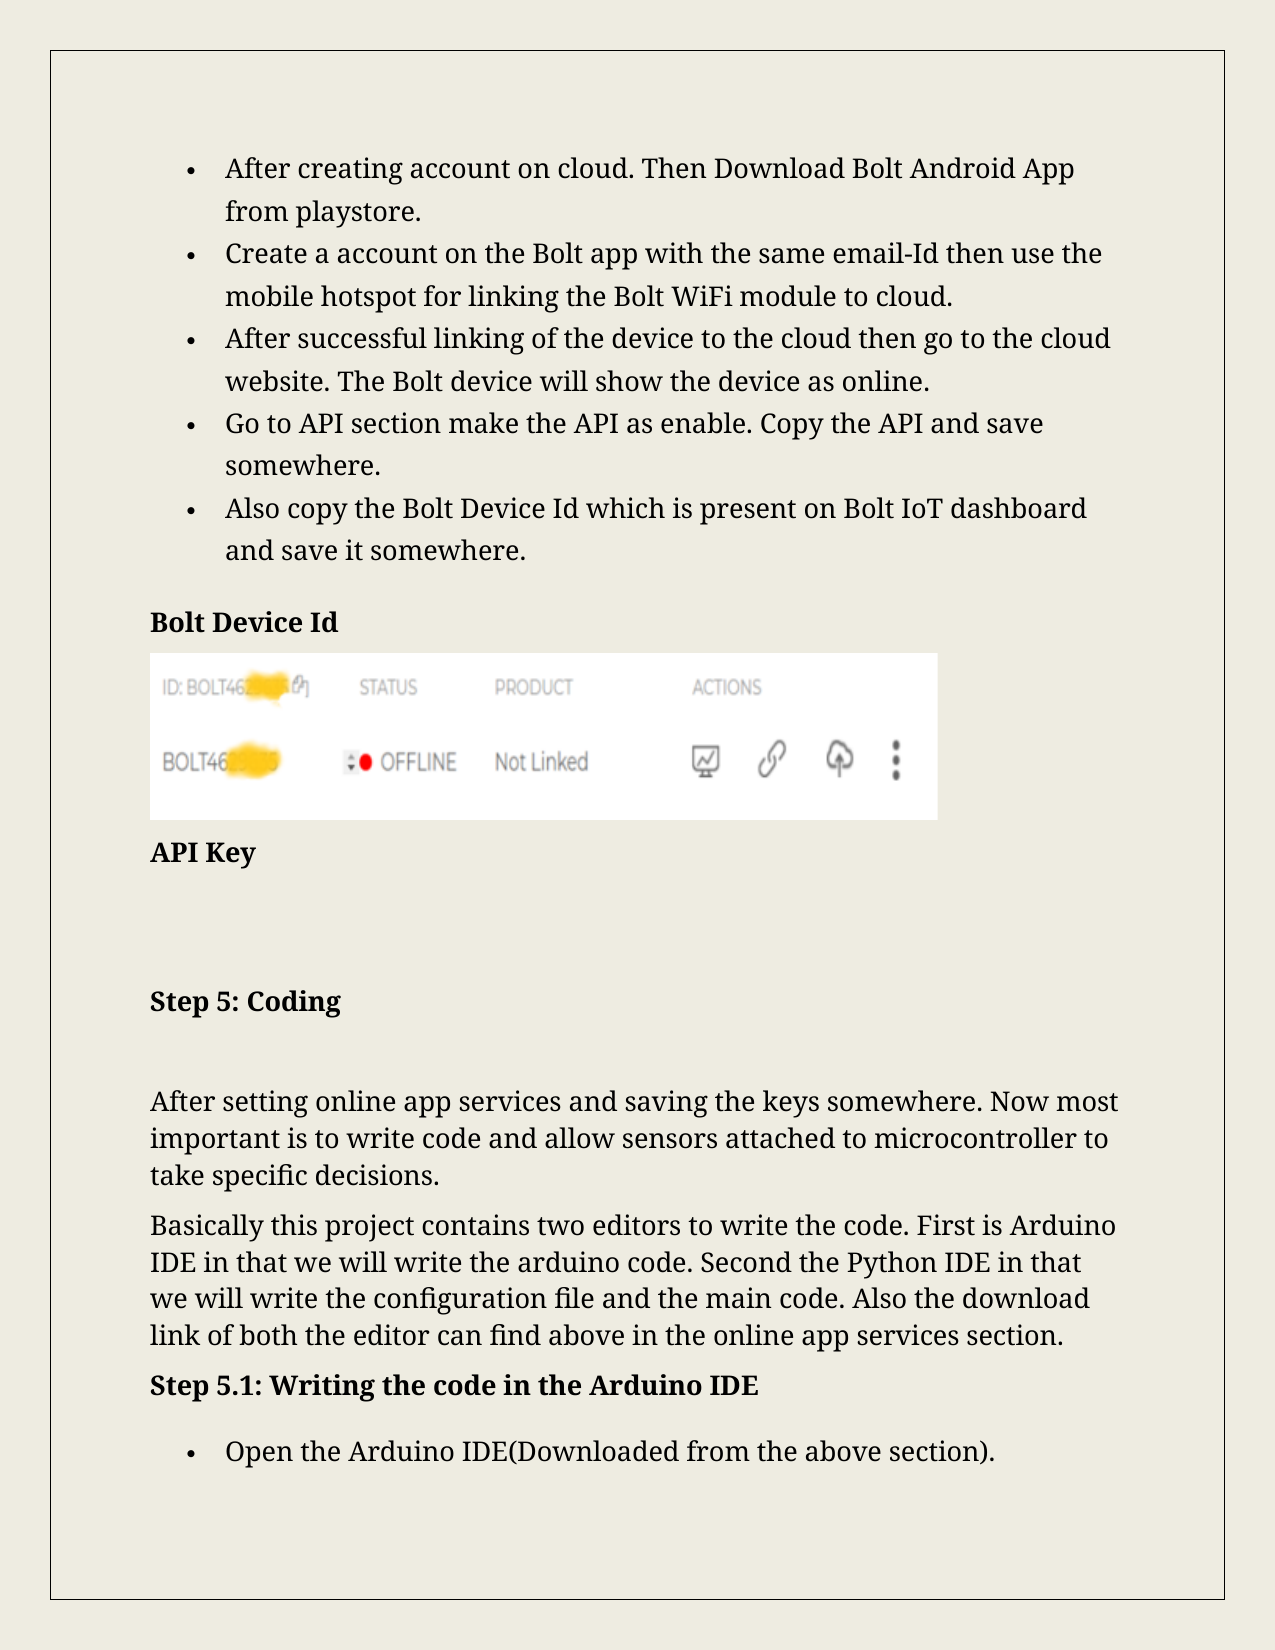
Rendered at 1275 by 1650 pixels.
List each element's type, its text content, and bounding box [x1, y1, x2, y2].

list After creating account on cloud. Then Download Bolt Android App from playstore. [187, 150, 1125, 229]
text Step 5.1: Writing the code in the Arduino IDE [150, 1367, 1125, 1403]
picture [150, 653, 938, 820]
text Step 5: Coding [150, 983, 1125, 1019]
list Go to API section make the API as enable. Copy the API and save somewhere. [187, 404, 1125, 484]
text After setting online app services and saving the keys somewhere. Now most important is to write code and allow sensors attached to microcontroller to take specific decisions. [150, 1082, 1125, 1193]
text Bolt Device Id [150, 603, 1125, 640]
text Basically this project contains two editors to write the code. First is Arduino IDE in that we will write the arduino code. Second the Python IDE in that we will write the configuration file and the main code. Also the download link of both the editor can find above in the online app services section. [150, 1206, 1125, 1354]
list Create a account on the Bolt app with the same email-Id then use the mobile hotspot for linking the Bolt WiFi module to cloud. [187, 235, 1125, 314]
list Also copy the Bolt Device Id which is present on Bolt IoT dashboard and save it somewhere. [187, 489, 1125, 568]
list After successful linking of the device to the cloud then go to the cloud website. The Bolt device will show the device as online. [187, 319, 1125, 399]
text API Key [150, 833, 1125, 870]
list Open the Arduino IDE(Downloaded from the above section). [187, 1433, 1125, 1469]
